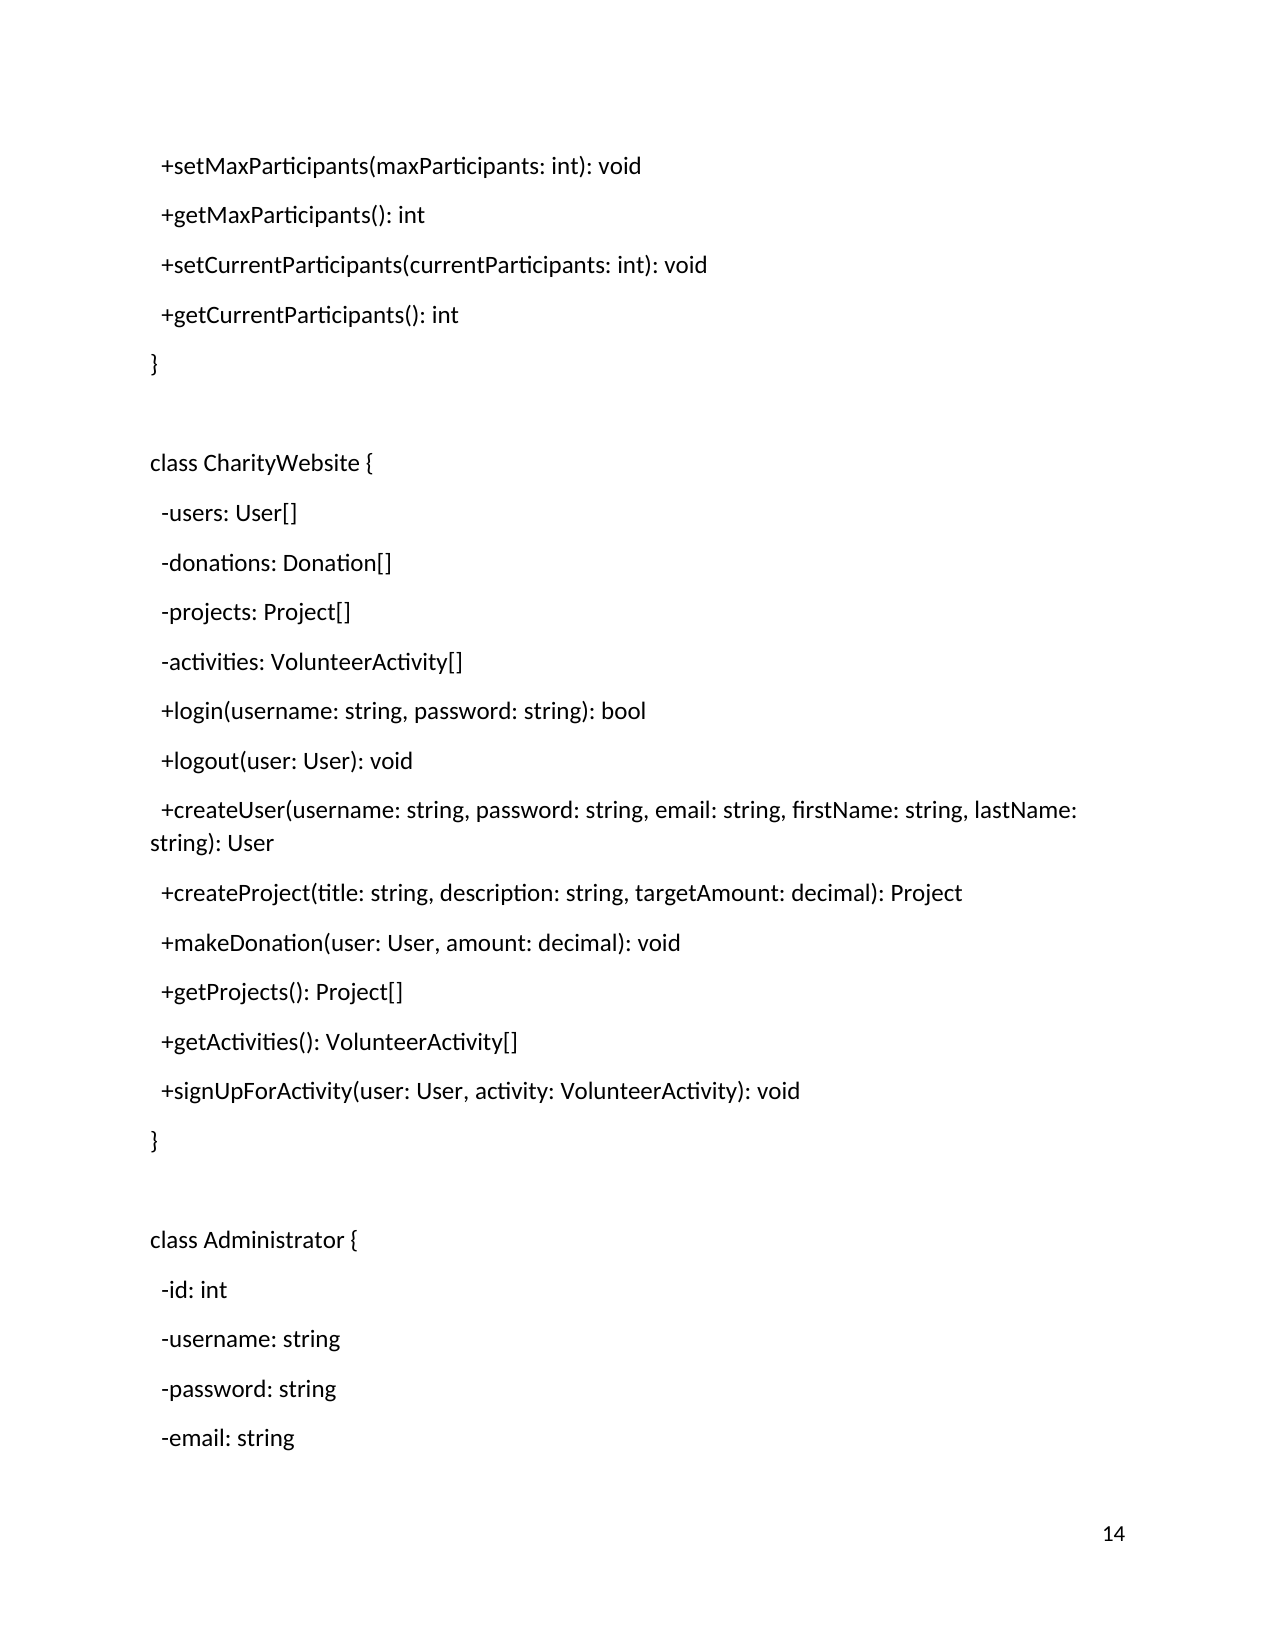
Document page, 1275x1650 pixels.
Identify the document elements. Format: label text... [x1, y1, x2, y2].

text -password: string [150, 1373, 1125, 1403]
text -users: User[] [150, 497, 1125, 528]
text -projects: Project[] [150, 596, 1125, 627]
text +login(username: string, password: string): bool [150, 695, 1125, 726]
text -email: string [150, 1422, 1125, 1453]
text +setCurrentParticipants(currentParticipants: int): void [150, 249, 1125, 280]
text +getProjects(): Project[] [150, 976, 1125, 1007]
text +makeDonation(user: User, amount: decimal): void [150, 927, 1125, 957]
text -username: string [150, 1323, 1125, 1354]
text +signUpForActivity(user: User, activity: VolunteerActivity): void [150, 1075, 1125, 1106]
text +logout(user: User): void [150, 745, 1125, 776]
text } [150, 1125, 1125, 1156]
text -activities: VolunteerActivity[] [150, 646, 1125, 676]
text class CharityWebsite { [150, 447, 1125, 478]
text } [150, 348, 1125, 379]
text +getCurrentParticipants(): int [150, 299, 1125, 329]
text -donations: Donation[] [150, 547, 1125, 577]
text +getMaxParticipants(): int [150, 199, 1125, 230]
text +getActivities(): VolunteerActivity[] [150, 1026, 1125, 1056]
text +setMaxParticipants(maxParticipants: int): void [150, 150, 1125, 181]
text -id: int [150, 1274, 1125, 1304]
text class Administrator { [150, 1224, 1125, 1255]
text +createProject(title: string, description: string, targetAmount: decimal): Project [150, 877, 1125, 908]
text +createUser(username: string, password: string, email: string, firstName: string, lastName: string): User [150, 794, 1125, 858]
